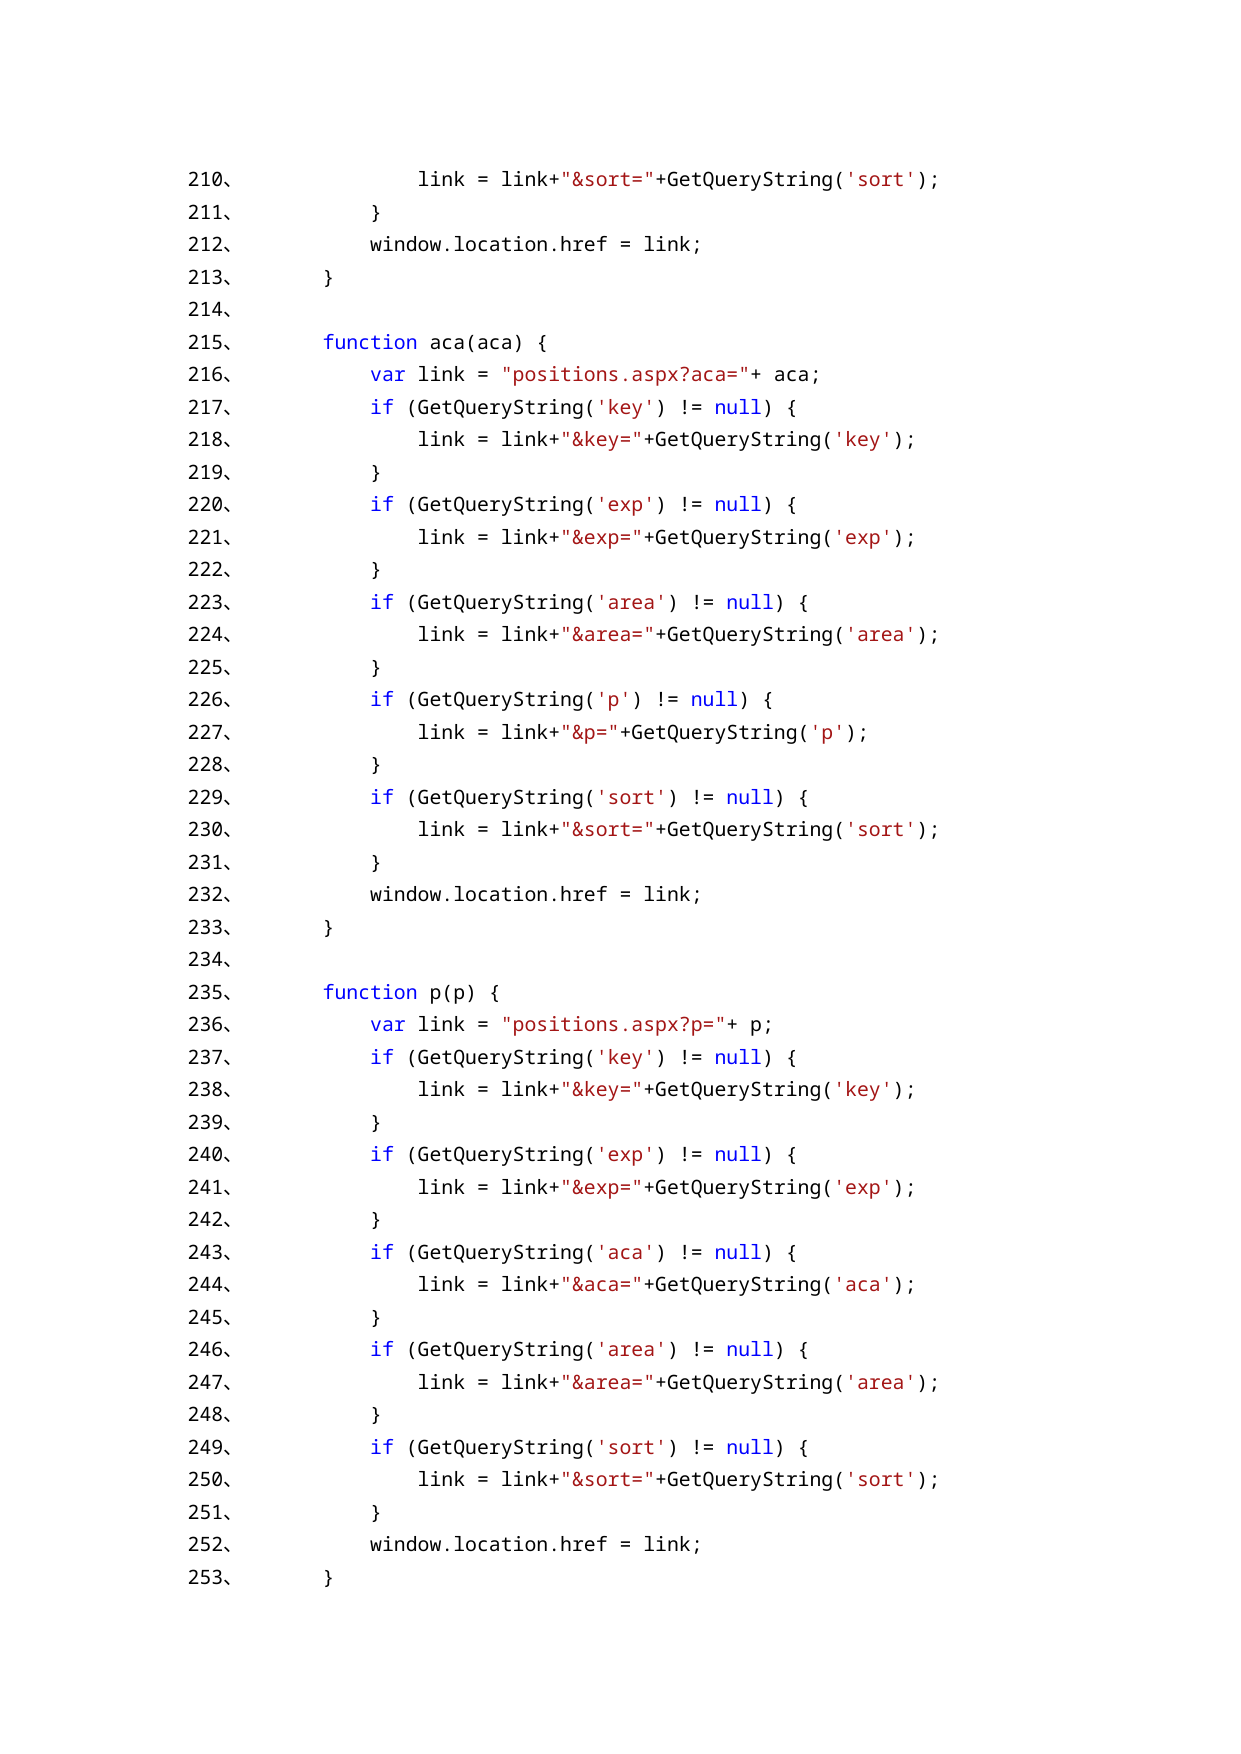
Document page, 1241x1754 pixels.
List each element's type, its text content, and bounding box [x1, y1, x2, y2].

list link = link+"&key="+GetQueryString('key'); [187, 1072, 1053, 1104]
list } [187, 649, 1053, 682]
list if (GetQueryString('exp') != null) { [187, 487, 1053, 519]
list link = link+"&area="+GetQueryString('area'); [187, 617, 1053, 649]
list } [187, 552, 1053, 584]
list link = link+"&p="+GetQueryString('p'); [187, 714, 1053, 747]
list } [187, 259, 1053, 292]
list } [187, 454, 1053, 487]
list if (GetQueryString('aca') != null) { [187, 1234, 1053, 1267]
list link = link+"&key="+GetQueryString('key'); [187, 422, 1053, 454]
list } [187, 747, 1053, 779]
list function p(p) { [187, 974, 1053, 1007]
list } [187, 909, 1053, 942]
list window.location.href = link; [187, 227, 1053, 259]
list link = link+"&exp="+GetQueryString('exp'); [187, 519, 1053, 552]
list link = link+"&sort="+GetQueryString('sort'); [187, 1462, 1053, 1494]
list } [187, 1494, 1053, 1527]
list link = link+"&aca="+GetQueryString('aca'); [187, 1267, 1053, 1299]
list if (GetQueryString('exp') != null) { [187, 1137, 1053, 1169]
list } [187, 1397, 1053, 1429]
list function aca(aca) { [187, 324, 1053, 357]
list var link = "positions.aspx?aca="+ aca; [187, 357, 1053, 389]
list } [187, 844, 1053, 877]
list if (GetQueryString('sort') != null) { [187, 779, 1053, 812]
list } [187, 1299, 1053, 1332]
list if (GetQueryString('key') != null) { [187, 1039, 1053, 1072]
list if (GetQueryString('key') != null) { [187, 389, 1053, 422]
list } [187, 1559, 1053, 1592]
list if (GetQueryString('area') != null) { [187, 1332, 1053, 1364]
list link = link+"&sort="+GetQueryString('sort'); [187, 812, 1053, 844]
list window.location.href = link; [187, 877, 1053, 909]
list if (GetQueryString('p') != null) { [187, 682, 1053, 714]
list link = link+"&sort="+GetQueryString('sort'); [187, 162, 1053, 194]
list link = link+"&exp="+GetQueryString('exp'); [187, 1169, 1053, 1202]
list } [187, 1202, 1053, 1234]
list } [187, 1104, 1053, 1137]
list var link = "positions.aspx?p="+ p; [187, 1007, 1053, 1039]
list link = link+"&area="+GetQueryString('area'); [187, 1364, 1053, 1397]
list if (GetQueryString('sort') != null) { [187, 1429, 1053, 1462]
list if (GetQueryString('area') != null) { [187, 584, 1053, 617]
list window.location.href = link; [187, 1527, 1053, 1559]
list } [187, 194, 1053, 227]
